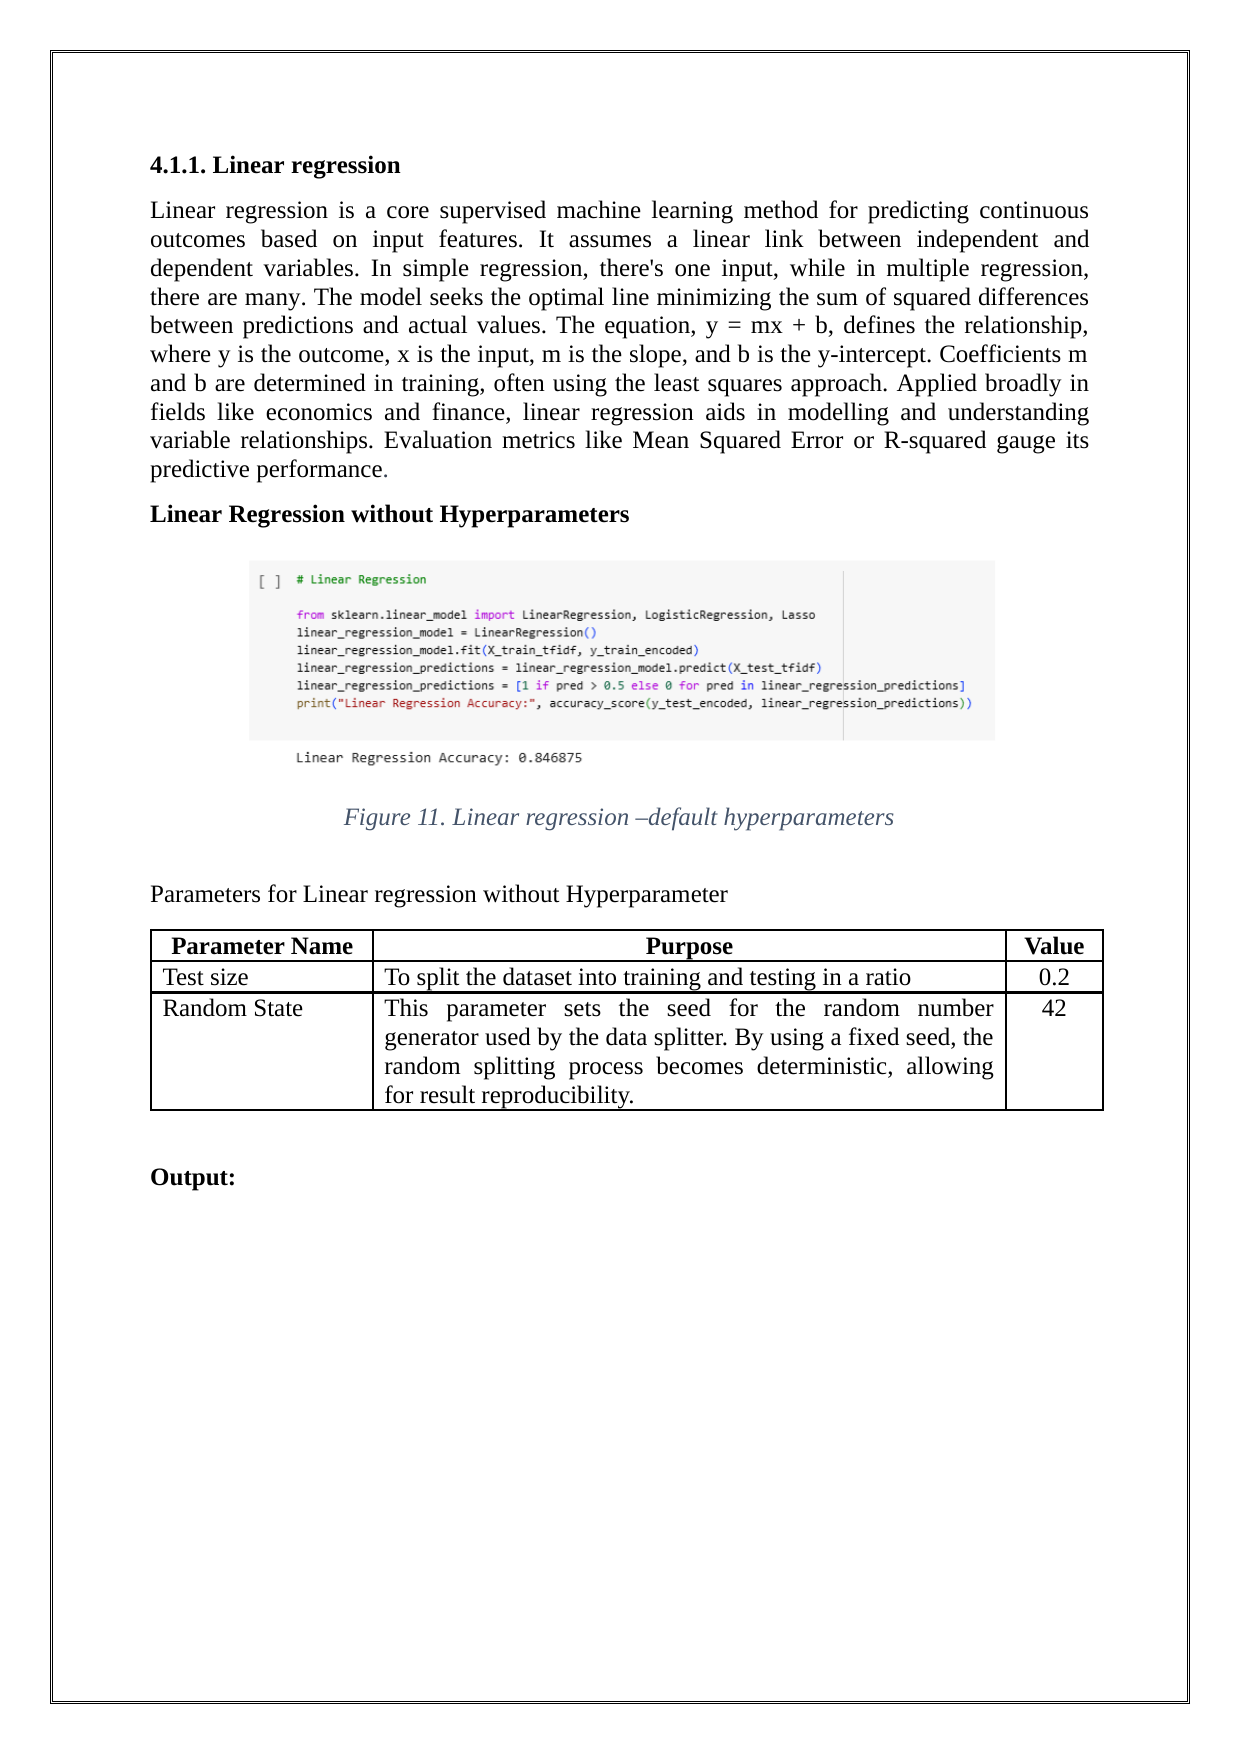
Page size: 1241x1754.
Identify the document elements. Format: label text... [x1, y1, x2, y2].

picture [245, 545, 995, 781]
table_header Parameter Name [152, 931, 372, 960]
table_header Purpose [374, 931, 1005, 960]
text Figure 11. Linear regression –default hyperparameters [150, 802, 1090, 858]
table_cell 0.2 [1007, 962, 1102, 991]
text Linear Regression without Hyperparameters [150, 499, 1090, 528]
table_cell This parameter sets the seed for the random number generator used by the data splitter. By using a fixed seed, the random splitting process becomes deterministic, allowing for result reproducibility. [374, 994, 1005, 1108]
text 4.1.1. Linear regression [150, 150, 1090, 179]
text Output: [150, 1162, 1090, 1191]
table_cell To split the dataset into training and testing in a ratio [374, 962, 1005, 991]
table_header Value [1007, 931, 1102, 960]
table_cell Test size [152, 962, 372, 991]
table_cell Random State [152, 994, 372, 1108]
text Parameters for Linear regression without Hyperparameter [150, 879, 1090, 908]
text Linear regression is a core supervised machine learning method for predicting continuous outcomes based on input features. It assumes a linear link between independent and dependent variables. In simple regression, there's one input, while in multiple regression, there are many. The model seeks the optimal line minimizing the sum of squared differences between predictions and actual values. The equation, y = mx + b, defines the relationship, where y is the outcome, x is the input, m is the slope, and b is the y-intercept. Coefficients m and b are determined in training, often using the least squares approach. Applied broadly in fields like economics and finance, linear regression aids in modelling and understanding variable relationships. Evaluation metrics like Mean Squared Error or R-squared gauge its predictive performance. [150, 195, 1090, 483]
table_cell 42 [1007, 994, 1102, 1108]
